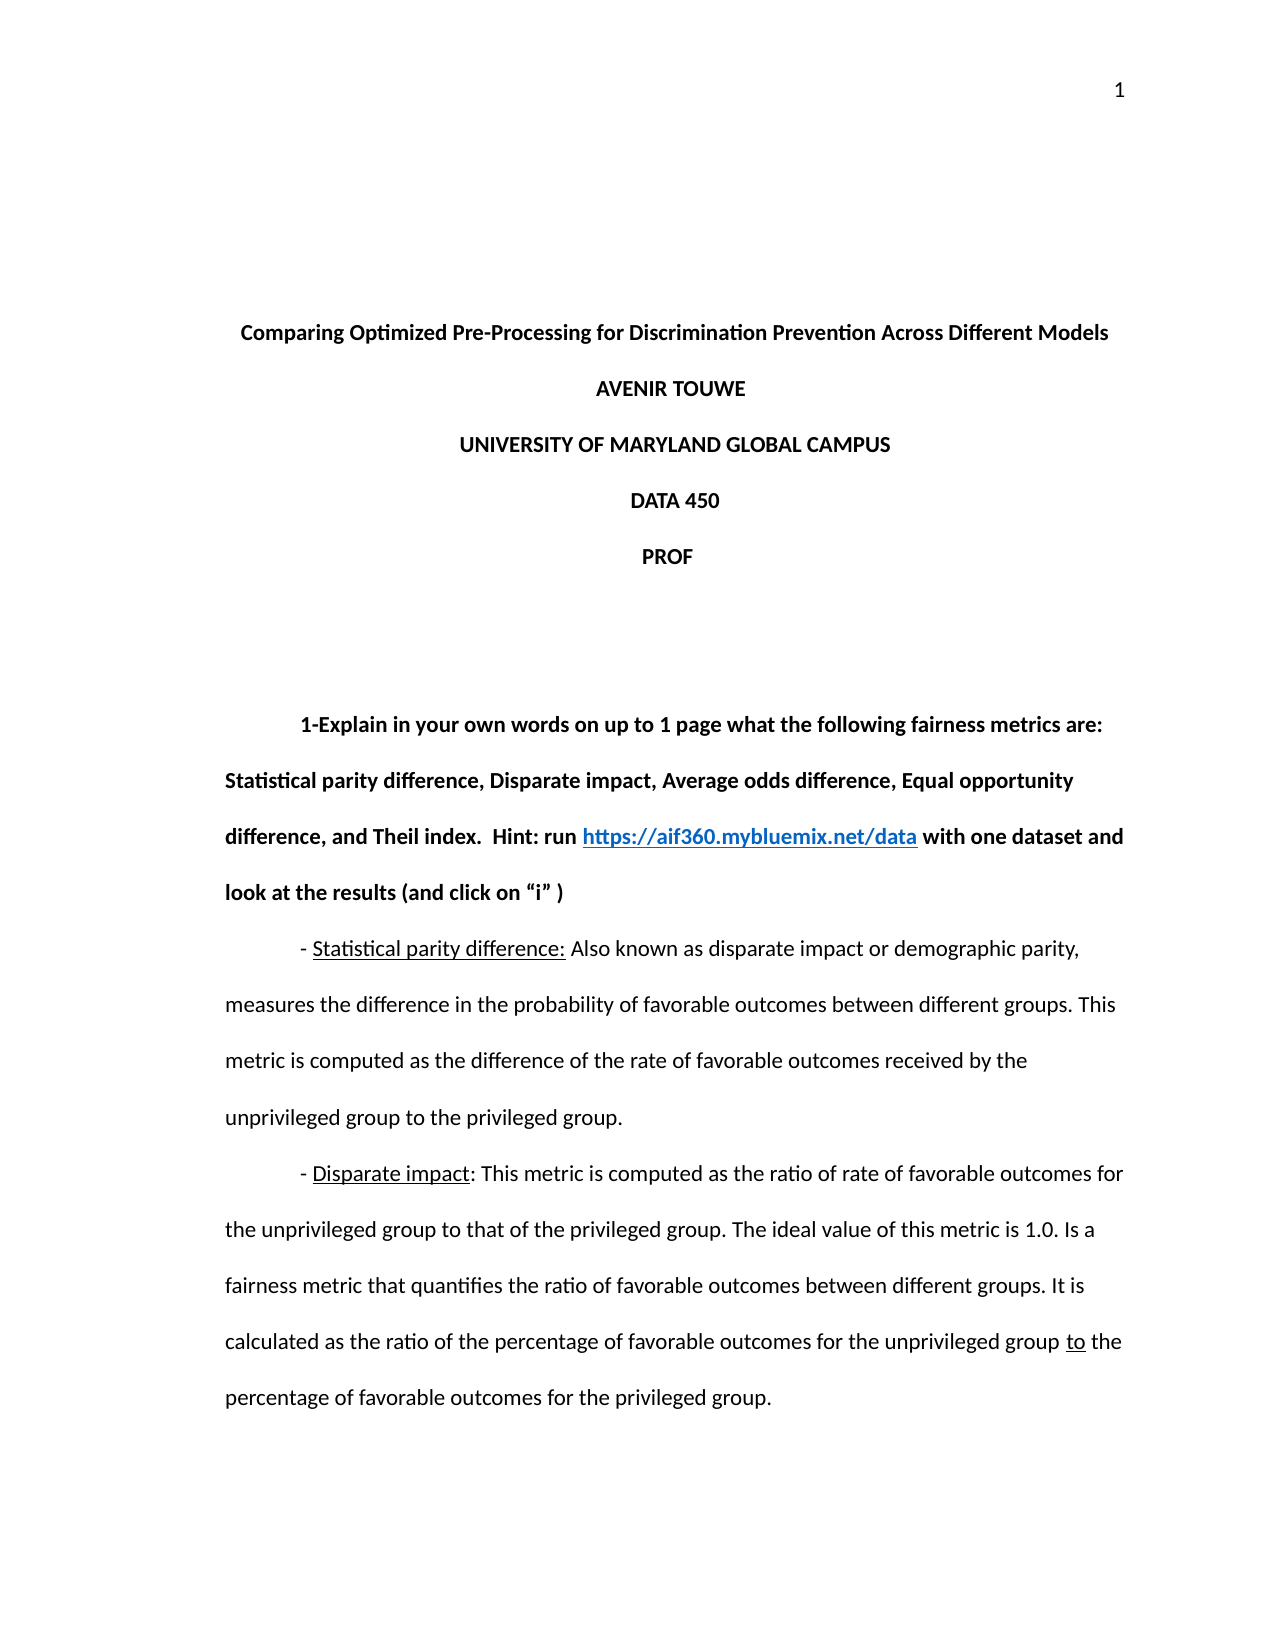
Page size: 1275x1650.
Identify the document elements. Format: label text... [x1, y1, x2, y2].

text - Statistical parity difference: Also known as disparate impact or demographic parity, measures the difference in the probability of favorable outcomes between different groups. This metric is computed as the difference of the rate of favorable outcomes received by the unprivileged group to the privileged group. [225, 934, 1125, 1131]
text PROF [225, 542, 1125, 570]
text - Disparate impact: This metric is computed as the ratio of rate of favorable outcomes for the unprivileged group to that of the privileged group. The ideal value of this metric is 1.0. Is a fairness metric that quantifies the ratio of favorable outcomes between different groups. It is calculated as the ratio of the percentage of favorable outcomes for the unprivileged group to the percentage of favorable outcomes for the privileged group. [225, 1159, 1125, 1411]
list 1-Explain in your own words on up to 1 page what the following fairness metrics are: Statistical parity difference, Disparate impact, Average odds difference, Equal opportunity difference, and Theil index. Hint: run https://aif360.mybluemix.net/data with one dataset and look at the results (and click on “i” ) [225, 710, 1125, 907]
text UNIVERSITY OF MARYLAND GLOBAL CAMPUS [225, 430, 1125, 458]
text DATA 450 [225, 486, 1125, 514]
text Comparing Optimized Pre-Processing for Discrimination Prevention Across Different Models [225, 318, 1125, 346]
text AVENIR TOUWE [150, 374, 1125, 402]
